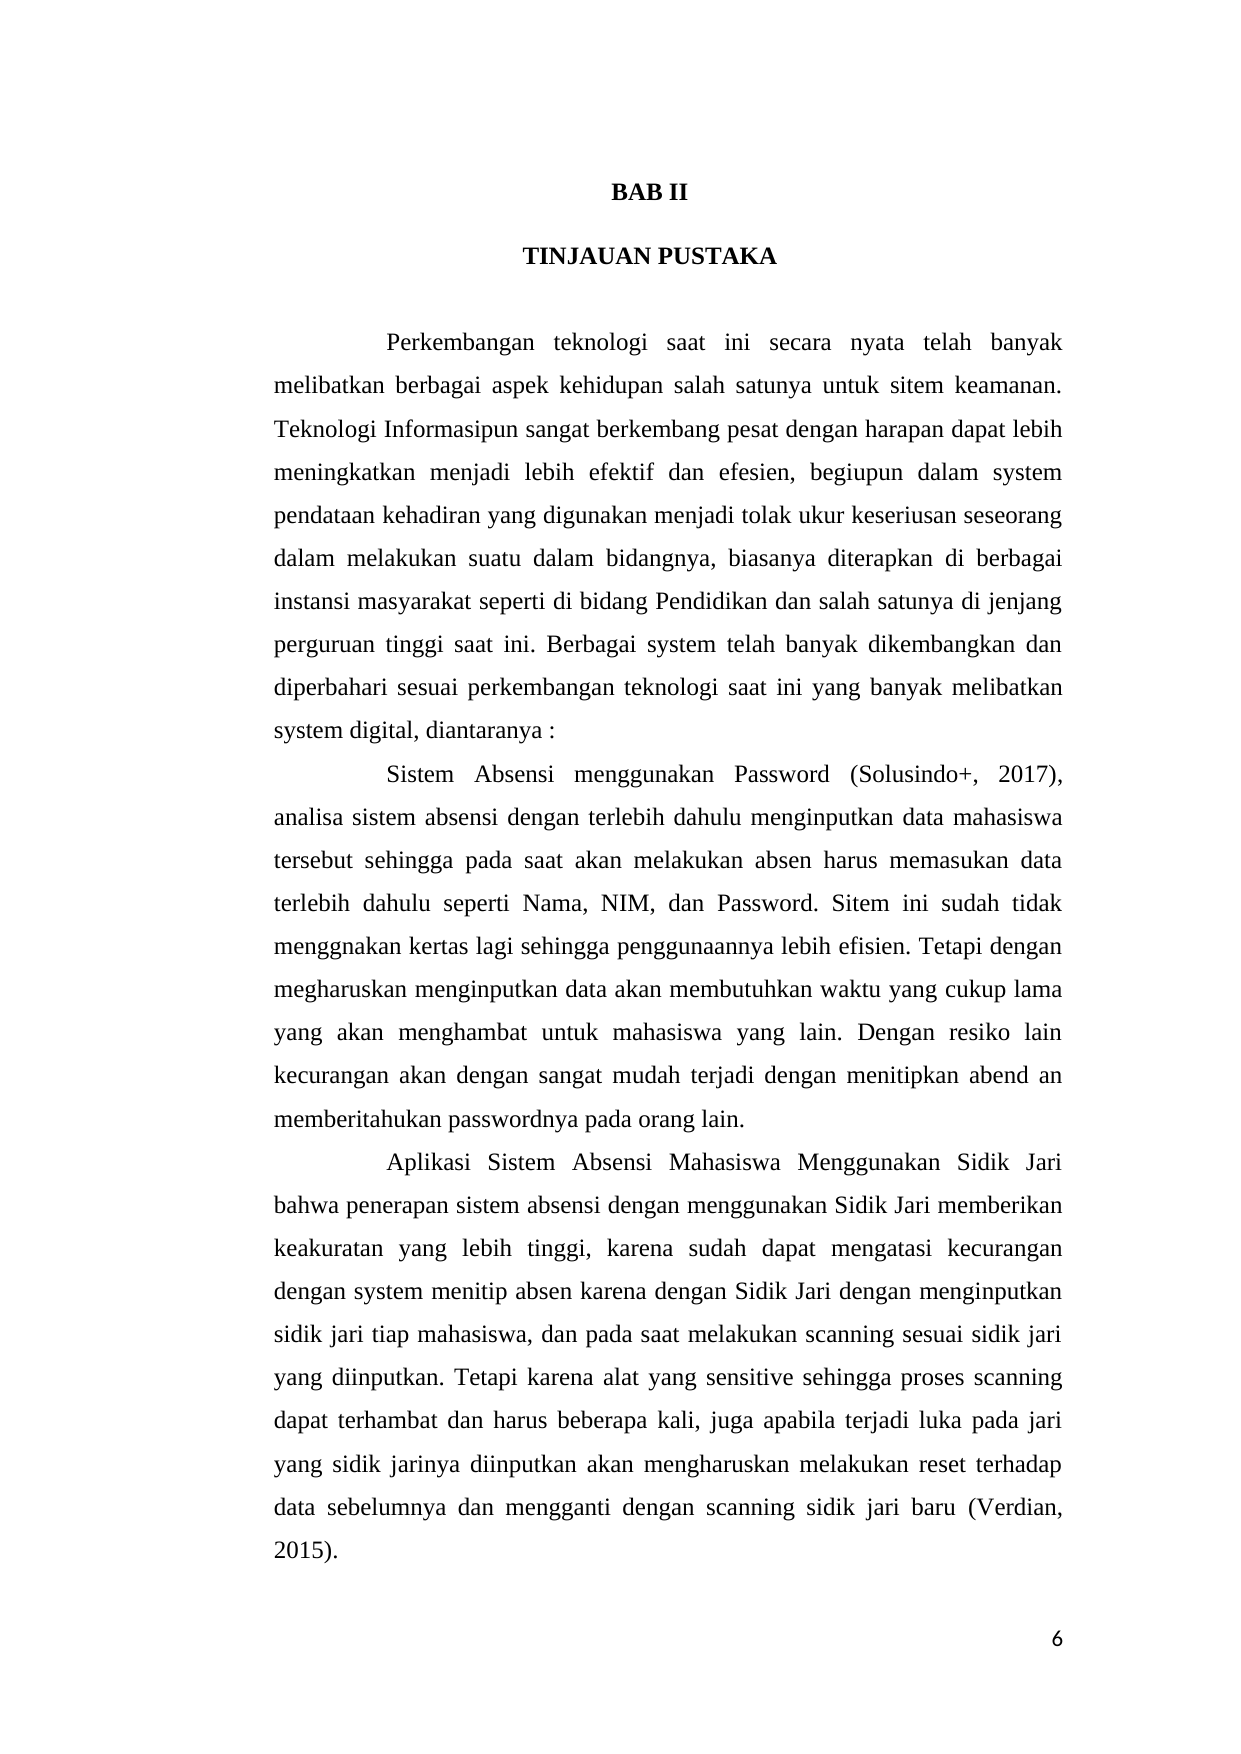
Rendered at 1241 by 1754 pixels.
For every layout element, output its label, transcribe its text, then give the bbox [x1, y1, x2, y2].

text BAB II [236, 177, 1063, 206]
list Aplikasi Sistem Absensi Mahasiswa Menggunakan Sidik Jari bahwa penerapan sistem absensi dengan menggunakan Sidik Jari memberikan keakuratan yang lebih tinggi, karena sudah dapat mengatasi kecurangan dengan system menitip absen karena dengan Sidik Jari dengan menginputkan sidik jari tiap mahasiswa, dan pada saat melakukan scanning sesuai sidik jari yang diinputkan. Tetapi karena alat yang sensitive sehingga proses scanning dapat terhambat dan harus beberapa kali, juga apabila terjadi luka pada jari yang sidik jarinya diinputkan akan mengharuskan melakukan reset terhadap data sebelumnya dan mengganti dengan scanning sidik jari baru. [274, 1147, 1063, 1564]
list Sistem Absensi menggunakan Password , analisa sistem absensi dengan terlebih dahulu menginputkan data mahasiswa tersebut sehingga pada saat akan melakukan absen harus memasukan data terlebih dahulu seperti Nama, NIM, dan Password. Sitem ini sudah tidak menggnakan kertas lagi sehingga penggunaannya lebih efisien. Tetapi dengan megharuskan menginputkan data akan membutuhkan waktu yang cukup lama yang akan menghambat untuk mahasiswa yang lain. Dengan resiko lain kecurangan akan dengan sangat mudah terjadi dengan menitipkan abend an memberitahukan passwordnya pada orang lain. [274, 759, 1063, 1132]
text TINJAUAN PUSTAKA [236, 241, 1063, 270]
list Perkembangan teknologi saat ini secara nyata telah banyak melibatkan berbagai aspek kehidupan salah satunya untuk sitem keamanan. Teknologi Informasipun sangat berkembang pesat dengan harapan dapat lebih meningkatkan menjadi lebih efektif dan efesien, begiupun dalam system pendataan kehadiran yang digunakan menjadi tolak ukur keseriusan seseorang dalam melakukan suatu dalam bidangnya, biasanya diterapkan di berbagai instansi masyarakat seperti di bidang Pendidikan dan salah satunya di jenjang perguruan tinggi saat ini. Berbagai system telah banyak dikembangkan dan diperbahari sesuai perkembangan teknologi saat ini yang banyak melibatkan system digital, diantaranya : [274, 327, 1063, 744]
